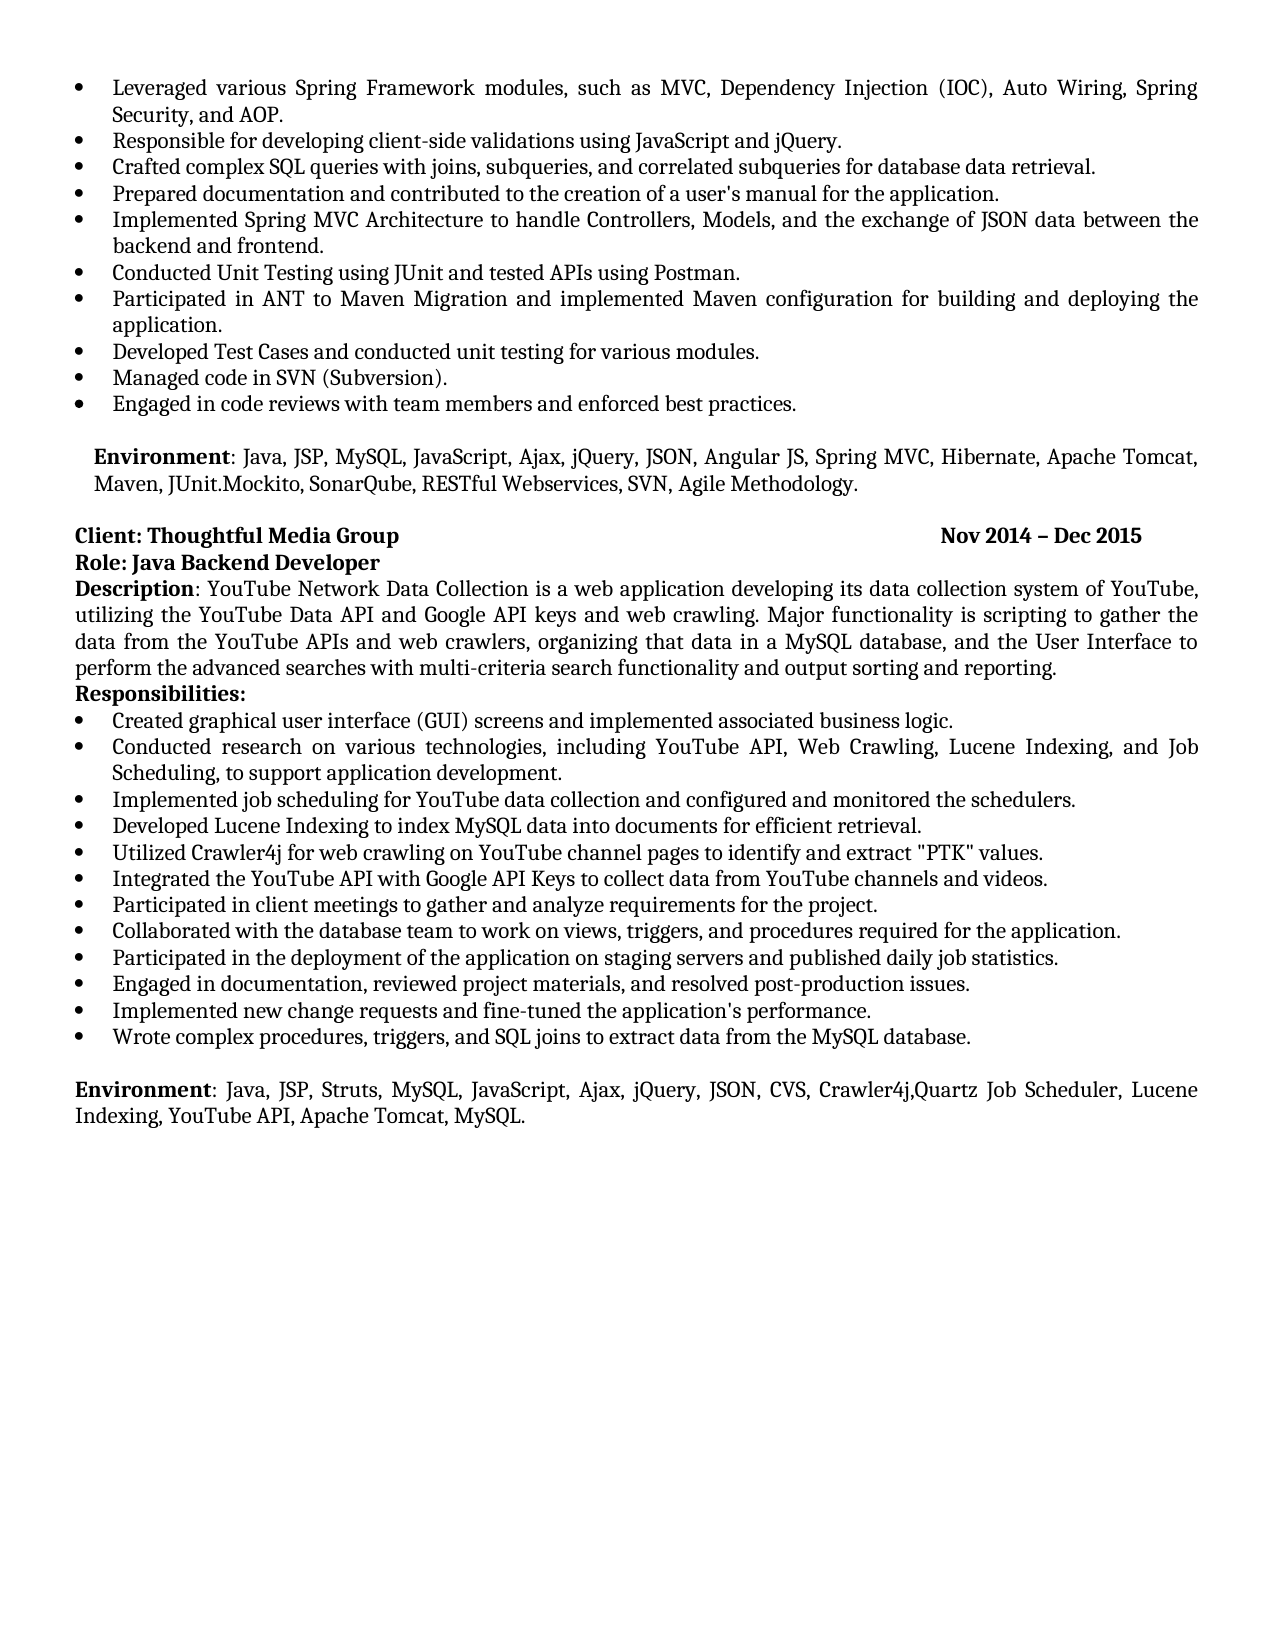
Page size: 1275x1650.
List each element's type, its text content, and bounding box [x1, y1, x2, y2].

list Integrated the YouTube API with Google API Keys to collect data from YouTube channels and videos. [75, 866, 1200, 892]
list Conducted Unit Testing using JUnit and tested APIs using Postman. [75, 259, 1200, 286]
list Managed code in SVN (Subversion). [75, 365, 1200, 391]
list Utilized Crawler4j for web crawling on YouTube channel pages to identify and extract "PTK" values. [75, 839, 1200, 866]
list Participated in client meetings to gather and analyze requirements for the project. [75, 892, 1200, 918]
list Implemented new change requests and fine-tuned the application's performance. [75, 997, 1200, 1024]
list Engaged in documentation, reviewed project materials, and resolved post-production issues. [75, 971, 1200, 997]
text Role: Java Backend Developer [75, 549, 1200, 576]
text Responsibilities: [75, 681, 1200, 707]
list Developed Test Cases and conducted unit testing for various modules. [75, 338, 1200, 365]
list Crafted complex SQL queries with joins, subqueries, and correlated subqueries for database data retrieval. [75, 154, 1200, 180]
list Collaborated with the database team to work on views, triggers, and procedures required for the application. [75, 918, 1200, 945]
list Participated in the deployment of the application on staging servers and published daily job statistics. [75, 945, 1200, 971]
list Developed Lucene Indexing to index MySQL data into documents for efficient retrieval. [75, 813, 1200, 839]
list Participated in ANT to Maven Migration and implemented Maven configuration for building and deploying the application. [75, 286, 1200, 338]
text Environment: Java, JSP, Struts, MySQL, JavaScript, Ajax, jQuery, JSON, CVS, Crawler4j,Quartz Job Scheduler, Lucene Indexing, YouTube API, Apache Tomcat, MySQL. [75, 1076, 1200, 1129]
list Created graphical user interface (GUI) screens and implemented associated business logic. [75, 707, 1200, 734]
list Engaged in code reviews with team members and enforced best practices. [75, 391, 1200, 418]
list Responsible for developing client-side validations using JavaScript and jQuery. [75, 128, 1200, 154]
text Description: YouTube Network Data Collection is a web application developing its data collection system of YouTube, utilizing the YouTube Data API and Google API keys and web crawling. Major functionality is scripting to gather the data from the YouTube APIs and web crawlers, organizing that data in a MySQL database, and the User Interface to perform the advanced searches with multi-criteria search functionality and output sorting and reporting. [75, 576, 1200, 681]
text Environment: Java, JSP, MySQL, JavaScript, Ajax, jQuery, JSON, Angular JS, Spring MVC, Hibernate, Apache Tomcat, Maven, JUnit.Mockito, SonarQube, RESTful Webservices, SVN, Agile Methodology. [94, 444, 1200, 497]
list Wrote complex procedures, triggers, and SQL joins to extract data from the MySQL database. [75, 1024, 1200, 1050]
list Implemented Spring MVC Architecture to handle Controllers, Models, and the exchange of JSON data between the backend and frontend. [75, 207, 1200, 259]
list Implemented job scheduling for YouTube data collection and configured and monitored the schedulers. [75, 787, 1200, 813]
list Prepared documentation and contributed to the creation of a user's manual for the application. [75, 180, 1200, 207]
list Conducted research on various technologies, including YouTube API, Web Crawling, Lucene Indexing, and Job Scheduling, to support application development. [75, 734, 1200, 787]
list Leveraged various Spring Framework modules, such as MVC, Dependency Injection (IOC), Auto Wiring, Spring Security, and AOP. [75, 75, 1200, 128]
text Client: Thoughtful Media Group Nov 2014 – Dec 2015 [75, 523, 1200, 549]
